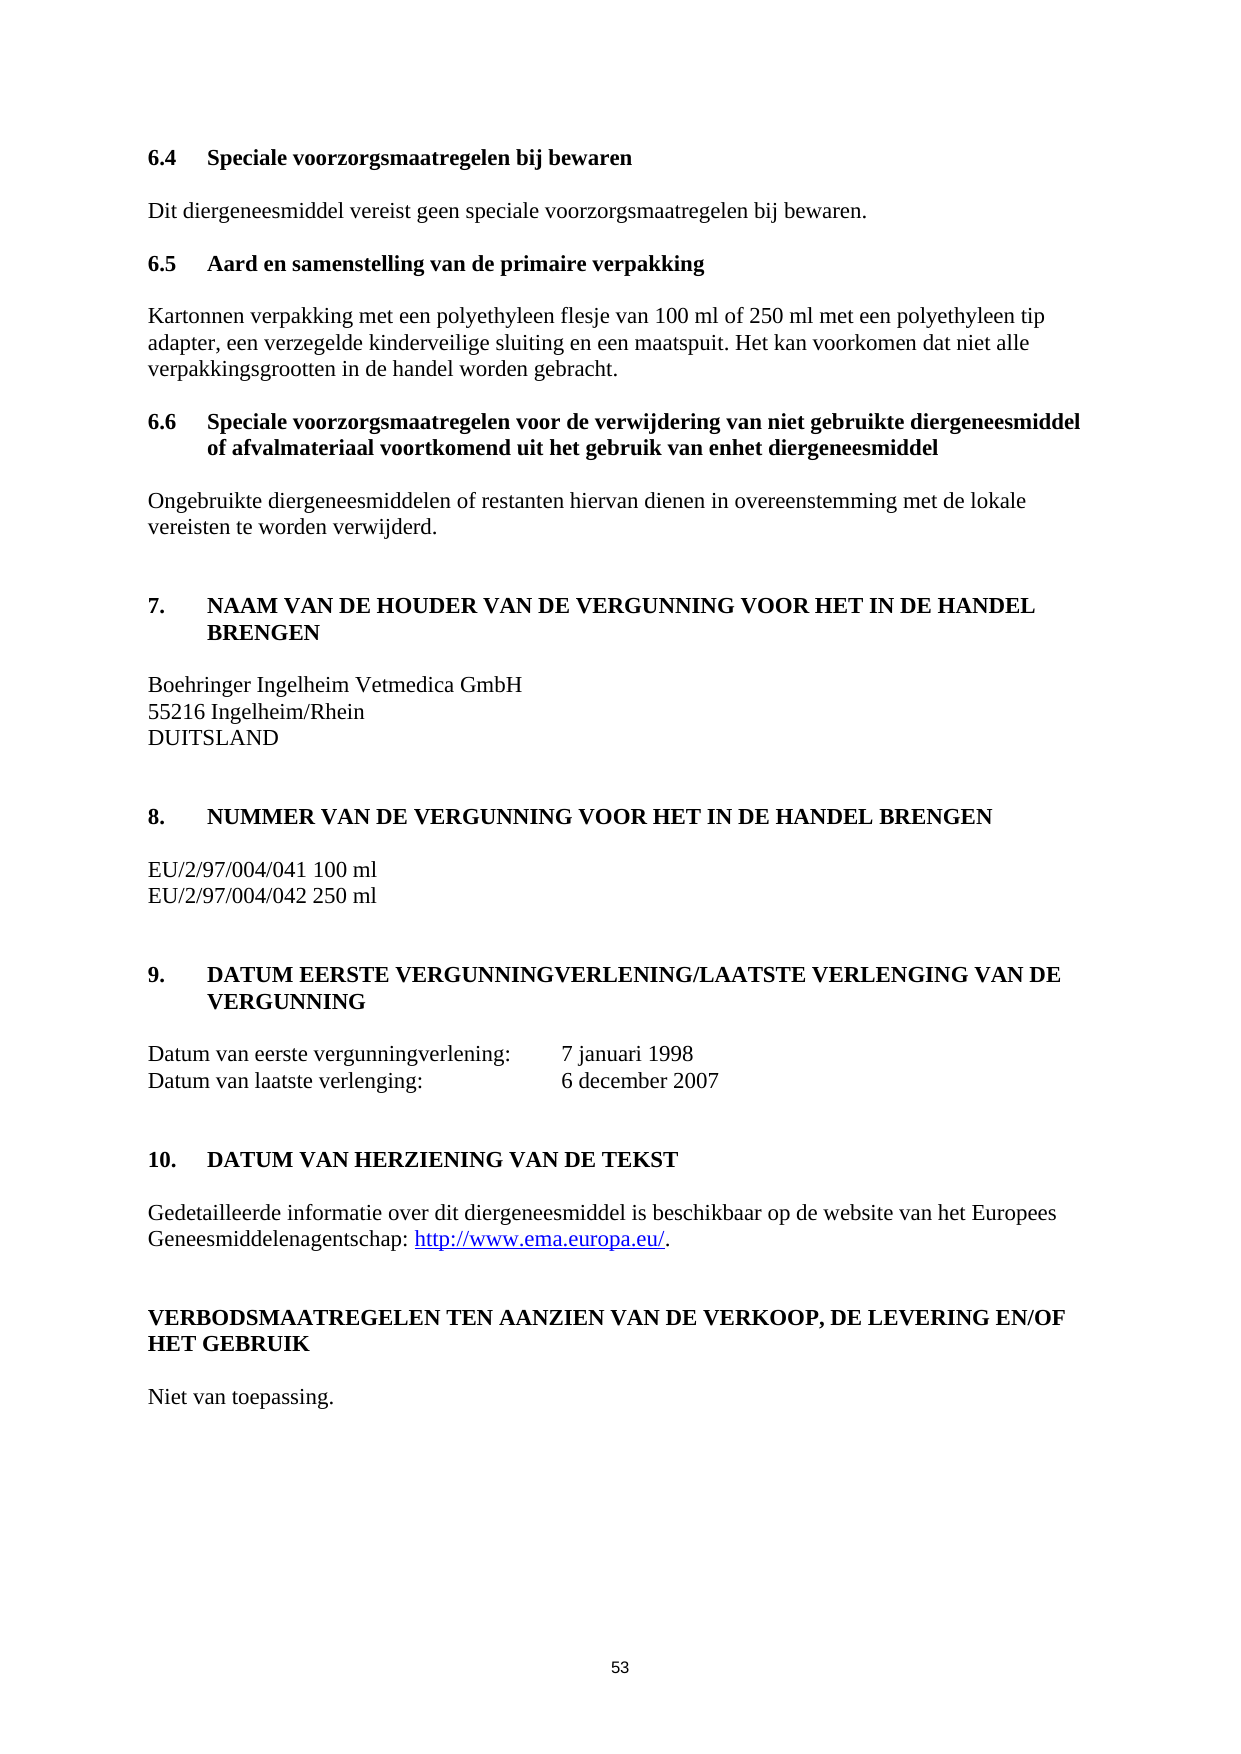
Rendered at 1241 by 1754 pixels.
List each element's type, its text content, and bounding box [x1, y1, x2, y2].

text 9. Datum eerste vergunningverlening/laatste verlenging van de vergunning [148, 961, 1092, 1014]
text 8. Nummer van de vergunning voor het in de handel brengen [148, 803, 1092, 830]
text Datum van eerste vergunningverlening: 7 januari 1998 [148, 1041, 1092, 1067]
text Verbodsmaatregelen ten aanzien van de verkoop, de levering en/of het gebruik [148, 1304, 1092, 1357]
text Niet van toepassing. [148, 1383, 1092, 1409]
text Gedetailleerde informatie over dit diergeneesmiddel is beschikbaar op de website van het Europees Geneesmiddelenagentschap: http://www.ema.europa.eu/. [148, 1199, 1092, 1251]
text Dit diergeneesmiddel vereist geen speciale voorzorgsmaatregelen bij bewaren. [148, 197, 1092, 223]
text 7. NAAM VAN DE HOUDER VAN DE VERGUNNING VOOR HET IN DE HANDEL BRENGEN [148, 592, 1092, 645]
text Duitsland [148, 724, 1092, 751]
text 6.4 Speciale voorzorgsmaatregelen bij bewaren [148, 144, 1092, 171]
text 6.6 Speciale voorzorgsmaatregelen voor de verwijdering van niet gebruikte diergeneesmiddel of afvalmateriaal voortkomend uit het gebruik van enhet diergeneesmiddel [148, 408, 1092, 461]
text Boehringer Ingelheim Vetmedica GmbH [148, 672, 1092, 698]
text EU/2/97/004/041 100 ml [148, 856, 1092, 882]
text Kartonnen verpakking met een polyethyleen flesje van 100 ml of 250 ml met een polyethyleen tip adapter, een verzegelde kinderveilige sluiting en een maatspuit. Het kan voorkomen dat niet alle verpakkingsgrootten in de handel worden gebracht. [148, 303, 1092, 382]
text Datum van laatste verlenging: 6 december 2007 [148, 1067, 1092, 1093]
text EU/2/97/004/042 250 ml [148, 882, 1092, 909]
text 10. Datum van herziening van DE TEKST [148, 1146, 1092, 1172]
text Ongebruikte diergeneesmiddelen of restanten hiervan dienen in overeenstemming met de lokale vereisten te worden verwijderd. [148, 487, 1092, 540]
text 6.5 Aard en samenstelling van de primaire verpakking [148, 250, 1092, 276]
text 55216 Ingelheim/Rhein [148, 698, 1092, 724]
